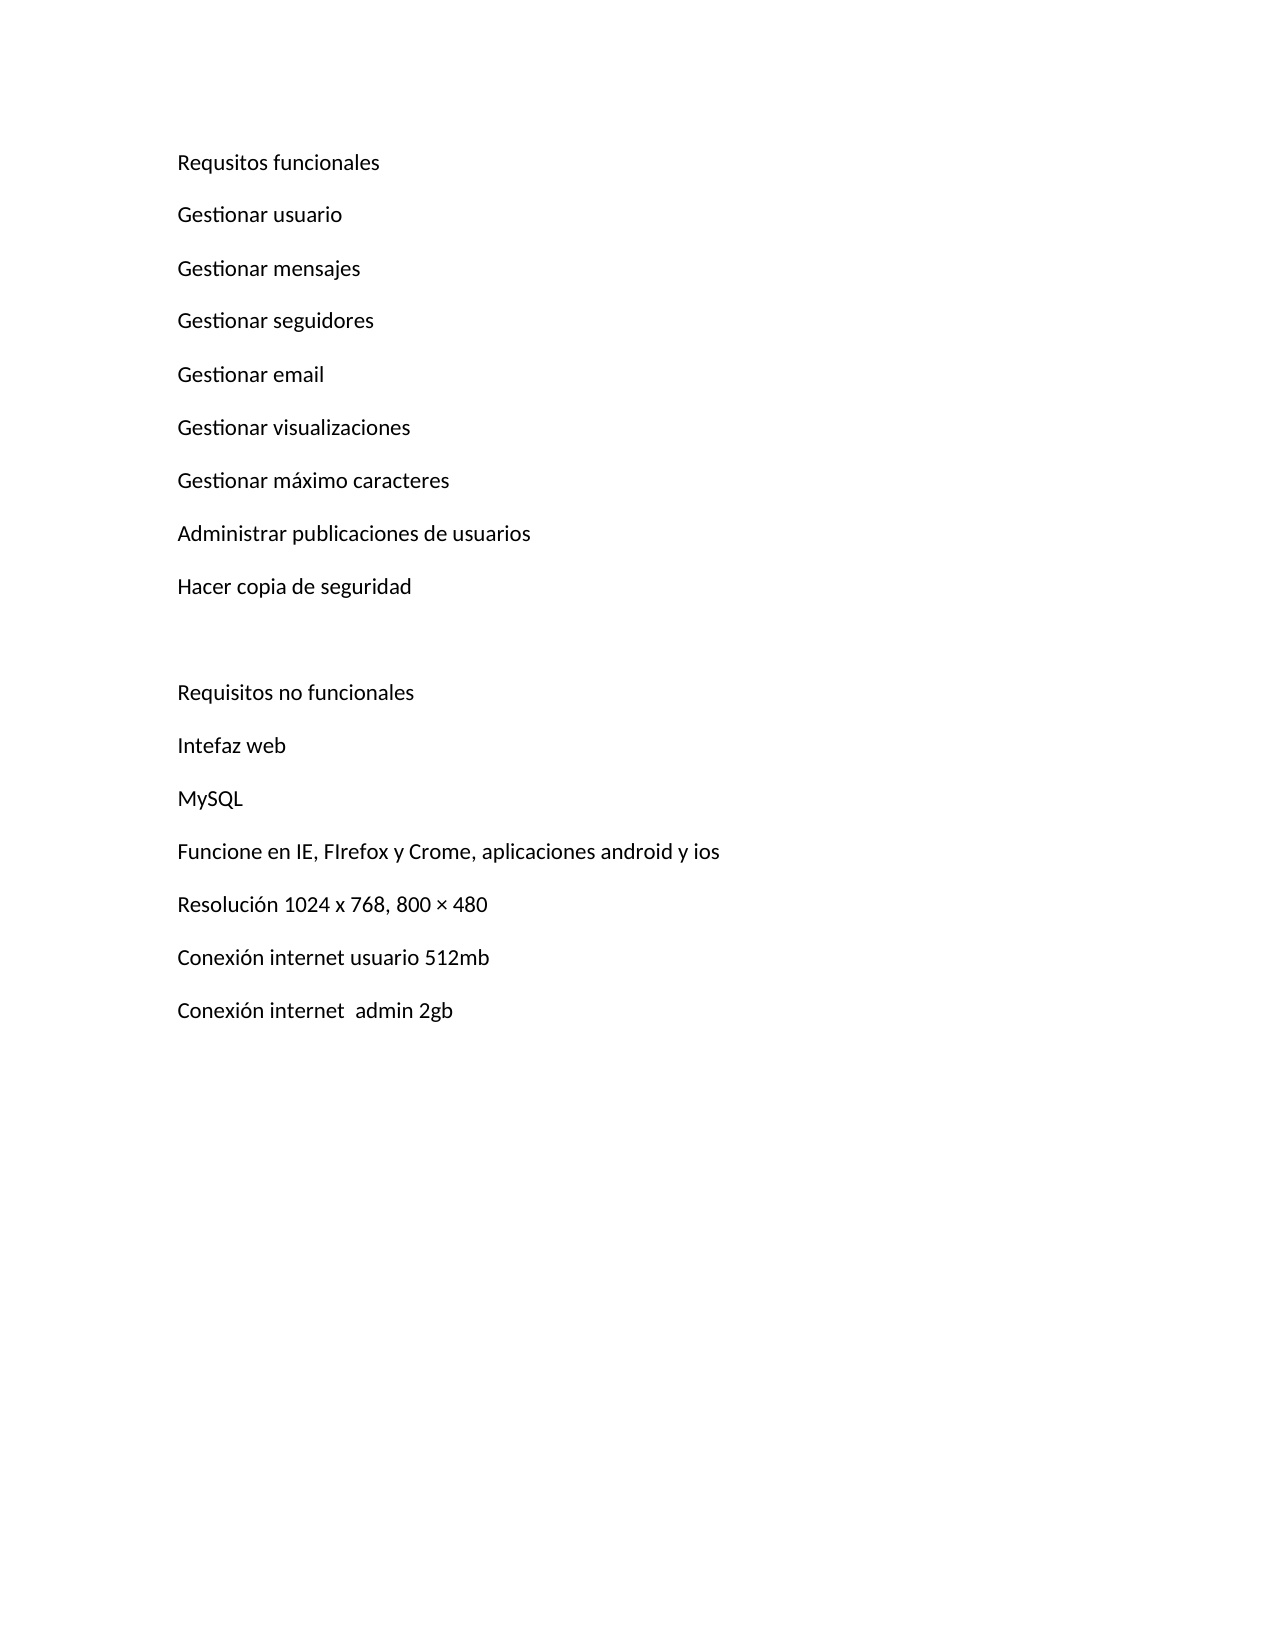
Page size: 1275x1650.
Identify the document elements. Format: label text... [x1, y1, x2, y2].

text Resolución 1024 x 768, 800 × 480 [177, 890, 1098, 918]
text Requisitos no funcionales [177, 678, 1098, 706]
text Funcione en IE, FIrefox y Crome, aplicaciones android y ios [177, 837, 1098, 865]
text Hacer copia de seguridad [177, 572, 1098, 600]
text Conexión internet usuario 512mb [177, 943, 1098, 971]
text Gestionar usuario [177, 201, 1098, 229]
text Intefaz web [177, 731, 1098, 759]
text Gestionar email [177, 360, 1098, 388]
text MySQL [177, 784, 1098, 812]
text Gestionar máximo caracteres [177, 466, 1098, 494]
text Gestionar seguidores [177, 307, 1098, 335]
text Conexión internet admin 2gb [177, 996, 1098, 1024]
text Gestionar visualizaciones [177, 413, 1098, 441]
text Requsitos funcionales [177, 148, 1098, 176]
text Administrar publicaciones de usuarios [177, 519, 1098, 547]
text Gestionar mensajes [177, 254, 1098, 282]
